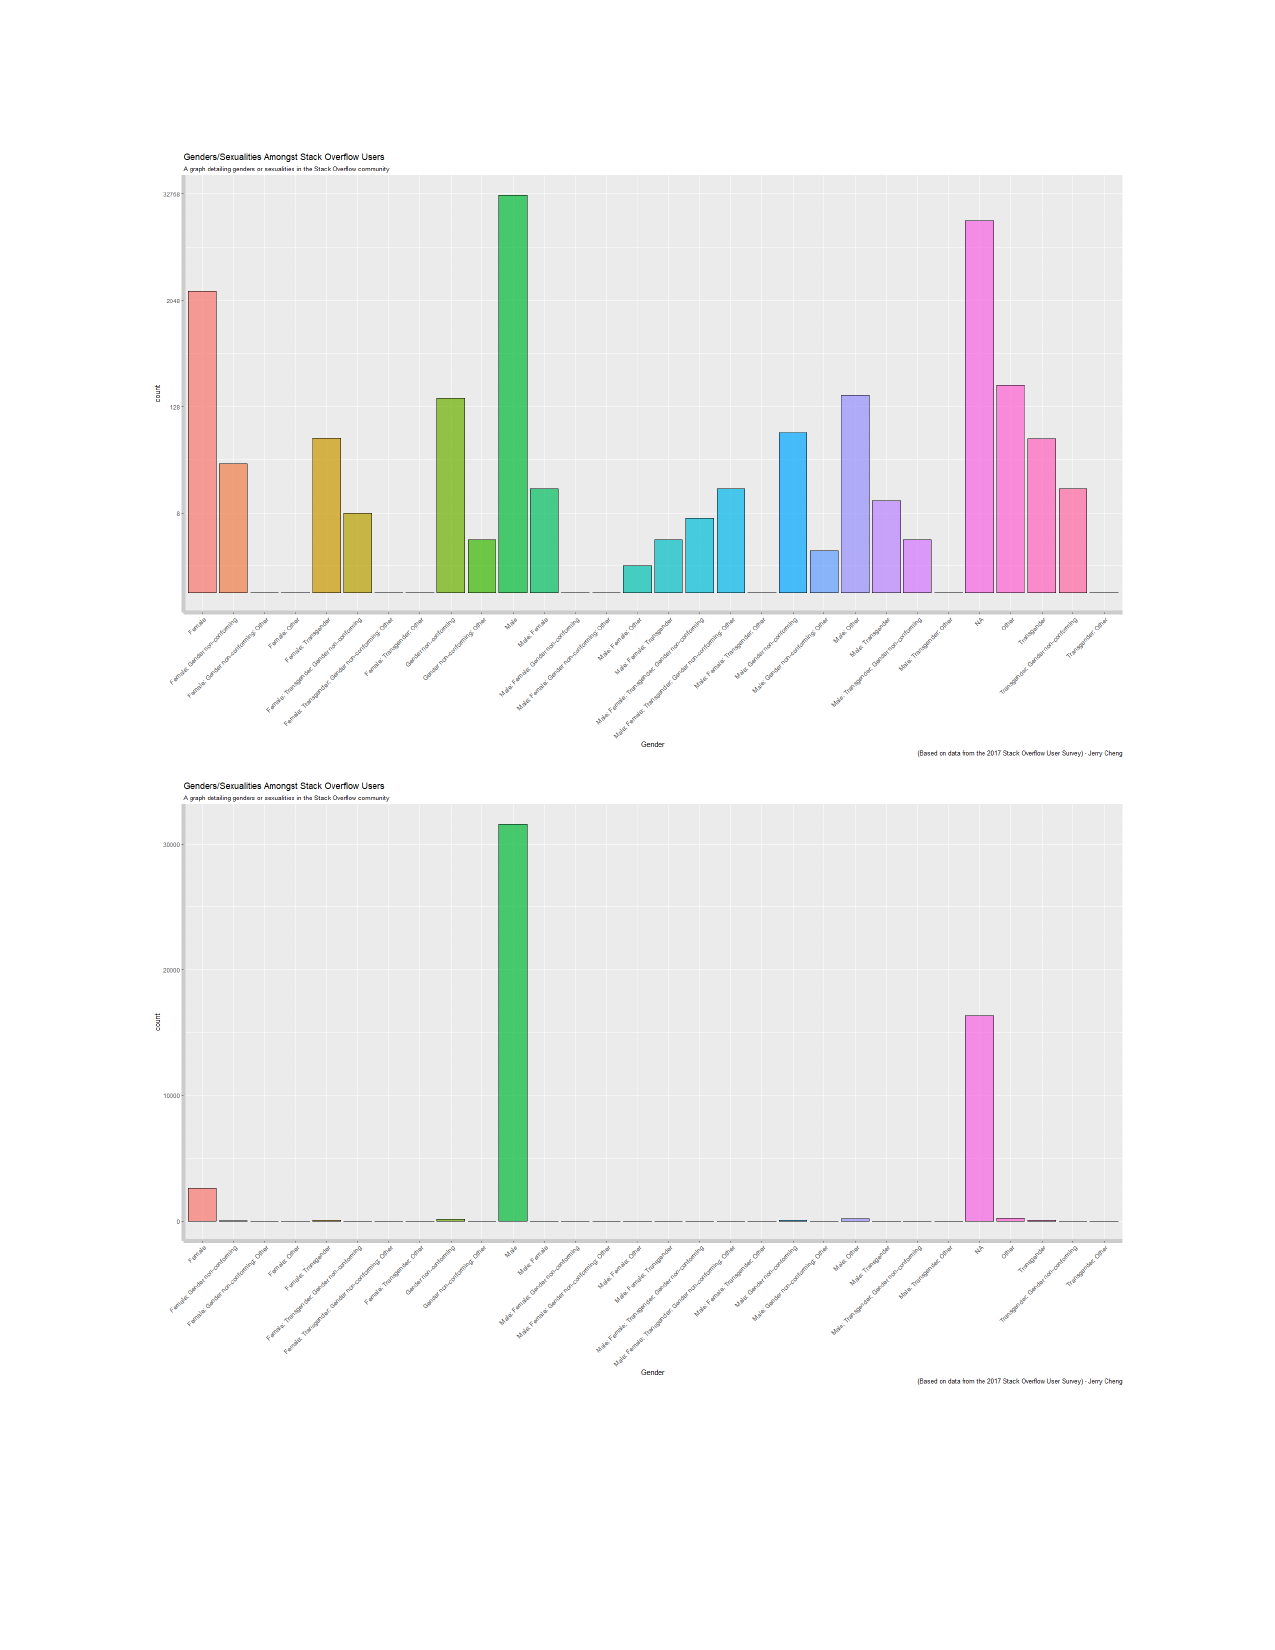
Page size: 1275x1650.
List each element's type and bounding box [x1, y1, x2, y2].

picture [150, 778, 1125, 1388]
picture [150, 150, 1125, 760]
